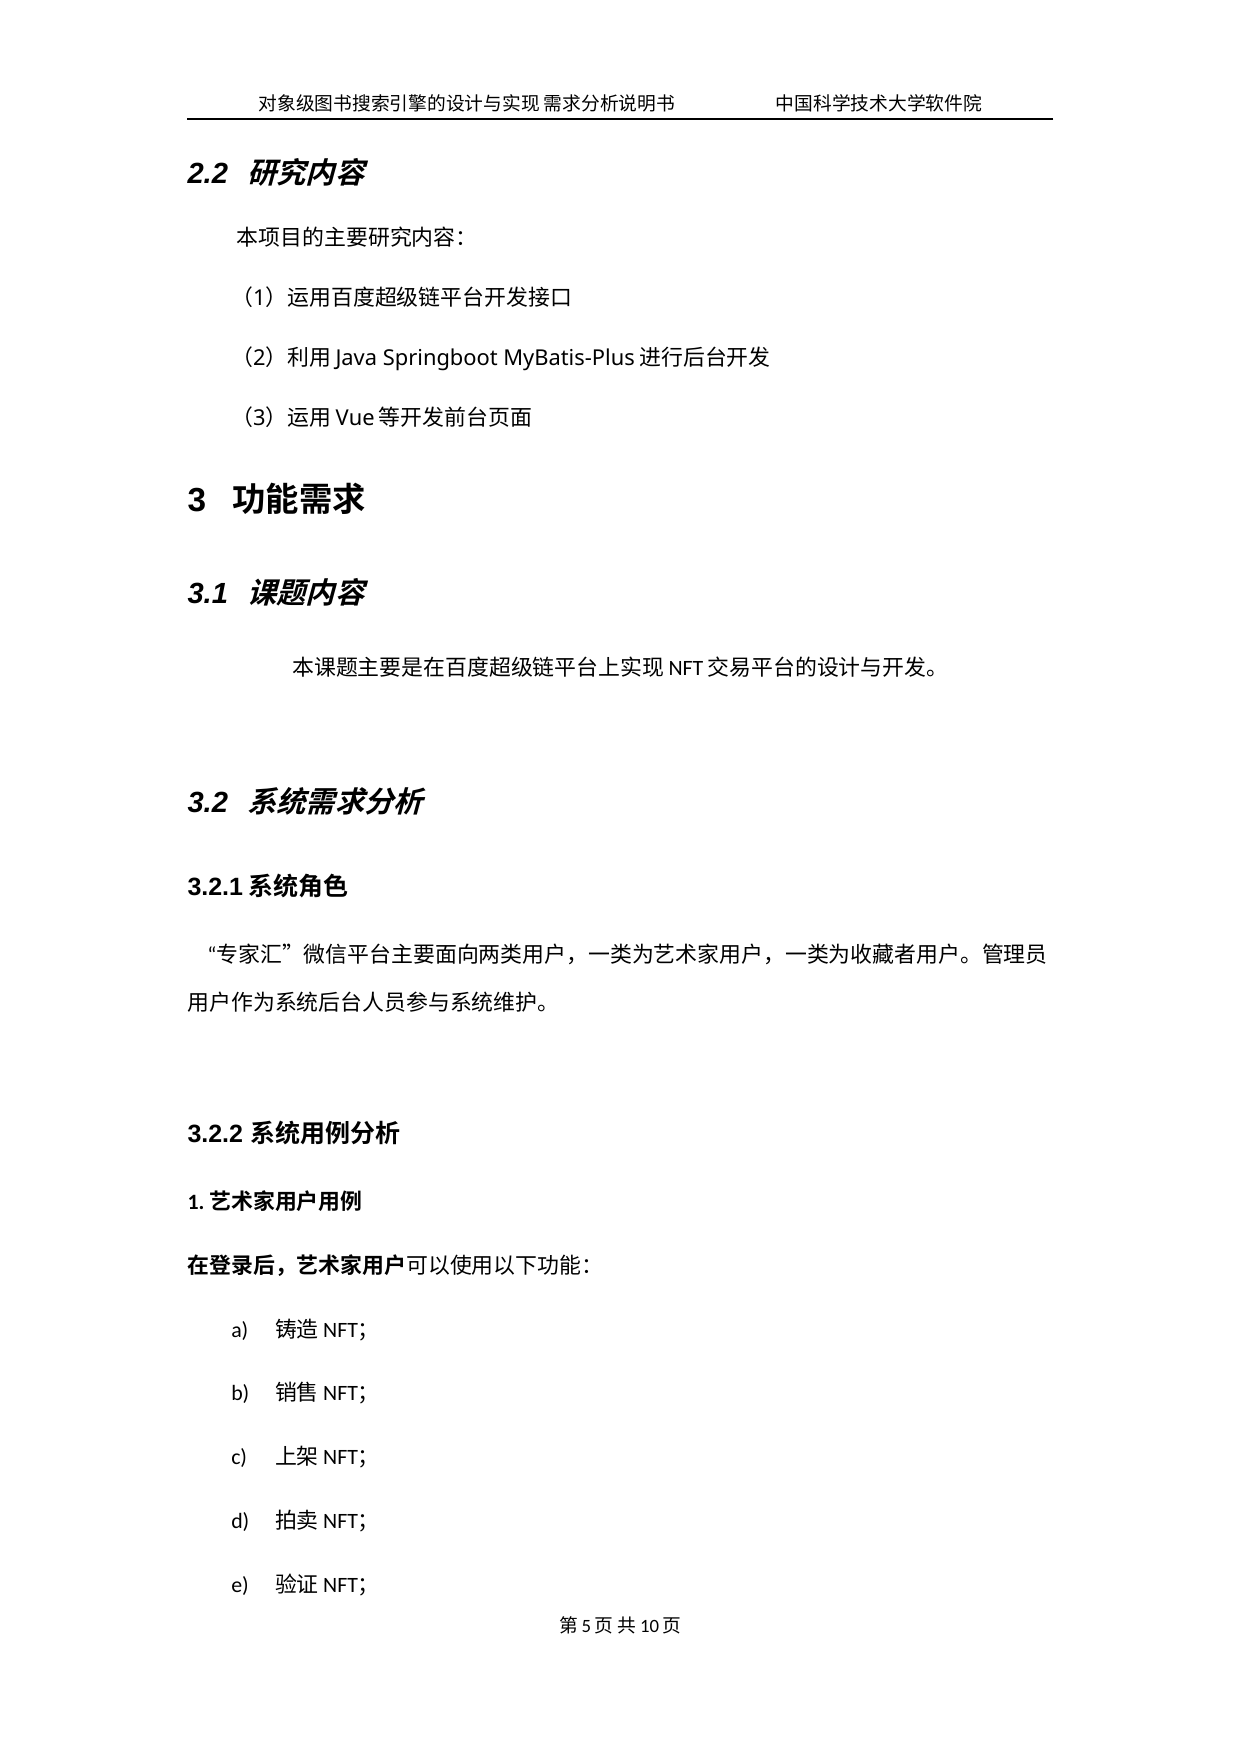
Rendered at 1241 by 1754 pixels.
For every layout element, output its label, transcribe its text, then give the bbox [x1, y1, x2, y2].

list 铸造NFT； [231, 1312, 1053, 1343]
subtitle 研究内容 [187, 150, 1053, 192]
text “专家汇”微信平台主要面向两类用户，一类为艺术家用户，一类为收藏者用户。管理员用户作为系统后台人员参与系统维护。 [187, 937, 1053, 1016]
subtitle 3.2.1系统角色 [187, 867, 1053, 903]
list 验证NFT； [231, 1567, 1053, 1598]
text 本课题主要是在百度超级链平台上实现NFT交易平台的设计与开发。 [187, 649, 1053, 681]
subtitle 系统需求分析 [187, 778, 1053, 821]
list 运用Vue等开发前台页面 [187, 400, 1053, 432]
list 运用百度超级链平台开发接口 [187, 280, 1053, 311]
subtitle 功能需求 [187, 472, 1053, 521]
list 拍卖NFT； [231, 1503, 1053, 1534]
subtitle 3.2.2 系统用例分析 [187, 1113, 1053, 1150]
list 利用Java Springboot MyBatis-Plus进行后台开发 [187, 340, 1053, 372]
list 销售NFT； [231, 1375, 1053, 1407]
text 1. 艺术家用户用例 [187, 1184, 1053, 1216]
list 在登录后，艺术家用户可以使用以下功能： [187, 1248, 1053, 1279]
subtitle 课题内容 [187, 570, 1053, 612]
text 本项目的主要研究内容： [187, 220, 1053, 251]
list 上架NFT； [231, 1439, 1053, 1471]
